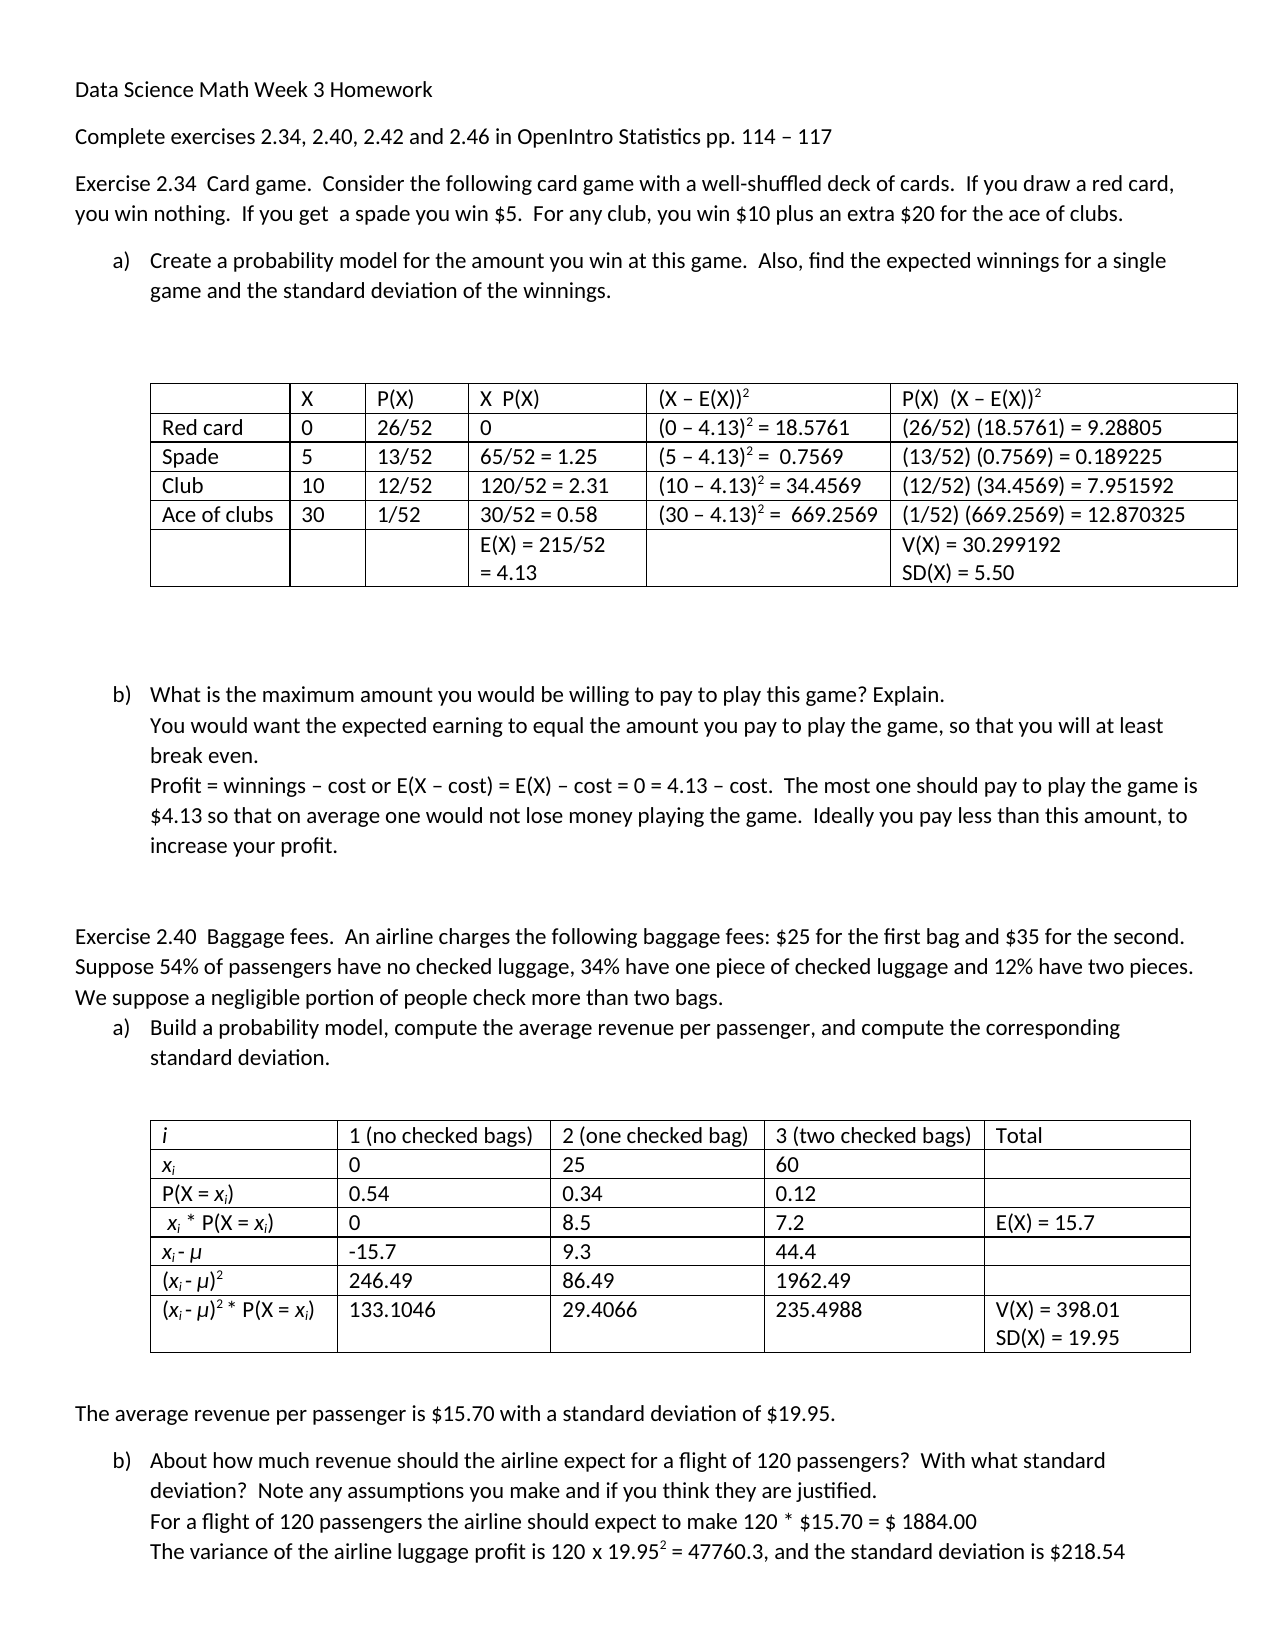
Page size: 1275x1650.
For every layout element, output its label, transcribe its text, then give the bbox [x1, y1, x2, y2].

table_cell 25 [551, 1150, 764, 1178]
table_cell (30 – 4.13)2 = 669.2569 [647, 501, 890, 529]
table_cell [151, 530, 289, 586]
table_cell 0 [338, 1208, 550, 1236]
list For a flight of 120 passengers the airline should expect to make 120 * $15.70 = $ 1884.00 [150, 1507, 1200, 1535]
table_cell [647, 530, 890, 586]
list About how much revenue should the airline expect for a flight of 120 passengers? With what standard deviation? Note any assumptions you make and if you think they are justified. [112, 1446, 1200, 1504]
table_cell 10 [291, 472, 365, 499]
table_cell 5 [291, 443, 365, 471]
text Complete exercises 2.34, 2.40, 2.42 and 2.46 in OpenIntro Statistics pp. 114 – 117 [75, 122, 1200, 150]
table_cell Spade [151, 443, 289, 471]
list What is the maximum amount you would be willing to pay to play this game? Explain. [112, 681, 1200, 708]
table_header 1 (no checked bags) [338, 1121, 550, 1149]
table_cell 44.4 [765, 1238, 984, 1265]
table_header P(X) (X – E(X))2 [891, 384, 1237, 412]
table_header P(X) [366, 384, 468, 412]
table_cell [291, 530, 365, 586]
table_header 2 (one checked bag) [551, 1121, 764, 1149]
table_cell (26/52) (18.5761) = 9.28805 [891, 414, 1237, 441]
table_header [151, 384, 289, 412]
table_cell [366, 530, 468, 586]
table_cell Red card [151, 414, 289, 441]
table_cell 1/52 [366, 501, 468, 529]
table_cell 30/52 = 0.58 [469, 501, 646, 529]
table_cell (13/52) (0.7569) = 0.189225 [891, 443, 1237, 471]
table_cell 86.49 [551, 1266, 764, 1294]
list Profit = winnings – cost or E(X – cost) = E(X) – cost = 0 = 4.13 – cost. The most one should pay to play the game is $4.13 so that on average one would not lose money playing the game. Ideally you pay less than this amount, to increase your profit. [150, 771, 1200, 859]
list You would want the expected earning to equal the amount you pay to play the game, so that you will at least break even. [150, 711, 1200, 769]
table_header X P(X) [469, 384, 646, 412]
list Create a probability model for the amount you win at this game. Also, find the expected winnings for a single game and the standard deviation of the winnings. [112, 246, 1200, 304]
table_header i [151, 1121, 337, 1149]
table_cell (1/52) (669.2569) = 12.870325 [891, 501, 1237, 529]
table_cell 13/52 [366, 443, 468, 471]
table_cell (xi - µ)2 [151, 1266, 337, 1294]
table_cell [985, 1150, 1190, 1178]
text The average revenue per passenger is $15.70 with a standard deviation of $19.95. [75, 1399, 1200, 1427]
table_cell [985, 1266, 1190, 1294]
list Build a probability model, compute the average revenue per passenger, and compute the corresponding standard deviation. [112, 1013, 1200, 1071]
table_cell 246.49 [338, 1266, 550, 1294]
table_cell 0.12 [765, 1179, 984, 1207]
table_header 3 (two checked bags) [765, 1121, 984, 1149]
table_cell V(X) = 398.01 SD(X) = 19.95 [985, 1296, 1190, 1352]
table_cell 0 [291, 414, 365, 441]
table_cell 235.4988 [765, 1296, 984, 1352]
table_cell [985, 1179, 1190, 1207]
table_cell 65/52 = 1.25 [469, 443, 646, 471]
table_cell xi [151, 1150, 337, 1178]
table_cell 0 [469, 414, 646, 441]
table_cell P(X = xi) [151, 1179, 337, 1207]
text Data Science Math Week 3 Homework [75, 75, 1200, 103]
list Exercise 2.40 Baggage fees. An airline charges the following baggage fees: $25 for the first bag and $35 for the second. Suppose 54% of passengers have no checked luggage, 34% have one piece of checked luggage and 12% have two pieces. We suppose a negligible portion of people check more than two bags. [75, 922, 1200, 1011]
table_header (X – E(X))2 [647, 384, 890, 412]
text Exercise 2.34 Card game. Consider the following card game with a well-shuffled deck of cards. If you draw a red card, you win nothing. If you get a spade you win $5. For any club, you win $10 plus an extra $20 for the ace of clubs. [75, 169, 1200, 227]
table_header X [291, 384, 365, 412]
table_cell 0 [338, 1150, 550, 1178]
table_cell V(X) = 30.299192 SD(X) = 5.50 [891, 530, 1237, 586]
table_cell 0.54 [338, 1179, 550, 1207]
table_cell 120/52 = 2.31 [469, 472, 646, 499]
table_header Total [985, 1121, 1190, 1149]
table_cell 60 [765, 1150, 984, 1178]
table_cell 8.5 [551, 1208, 764, 1236]
table_cell 1962.49 [765, 1266, 984, 1294]
table_cell 30 [291, 501, 365, 529]
table_cell (0 – 4.13)2 = 18.5761 [647, 414, 890, 441]
table_cell 12/52 [366, 472, 468, 499]
table_cell Club [151, 472, 289, 499]
list The variance of the airline luggage profit is 120 x 19.952 = 47760.3, and the standard deviation is $218.54 [150, 1537, 1200, 1565]
table_cell (xi - µ)2 * P(X = xi) [151, 1296, 337, 1352]
table_cell -15.7 [338, 1238, 550, 1265]
table_cell (5 – 4.13)2 = 0.7569 [647, 443, 890, 471]
table_cell (12/52) (34.4569) = 7.951592 [891, 472, 1237, 499]
table_cell 133.1046 [338, 1296, 550, 1352]
table_cell 0.34 [551, 1179, 764, 1207]
table_cell [985, 1238, 1190, 1265]
table_cell Ace of clubs [151, 501, 289, 529]
table_cell E(X) = 15.7 [985, 1208, 1190, 1236]
table_cell (10 – 4.13)2 = 34.4569 [647, 472, 890, 499]
table_cell 7.2 [765, 1208, 984, 1236]
table_cell E(X) = 215/52 = 4.13 [469, 530, 646, 586]
table_cell xi * P(X = xi) [151, 1208, 337, 1236]
table_cell 26/52 [366, 414, 468, 441]
table_cell 29.4066 [551, 1296, 764, 1352]
table_cell 9.3 [551, 1238, 764, 1265]
table_cell xi - µ [151, 1238, 337, 1265]
